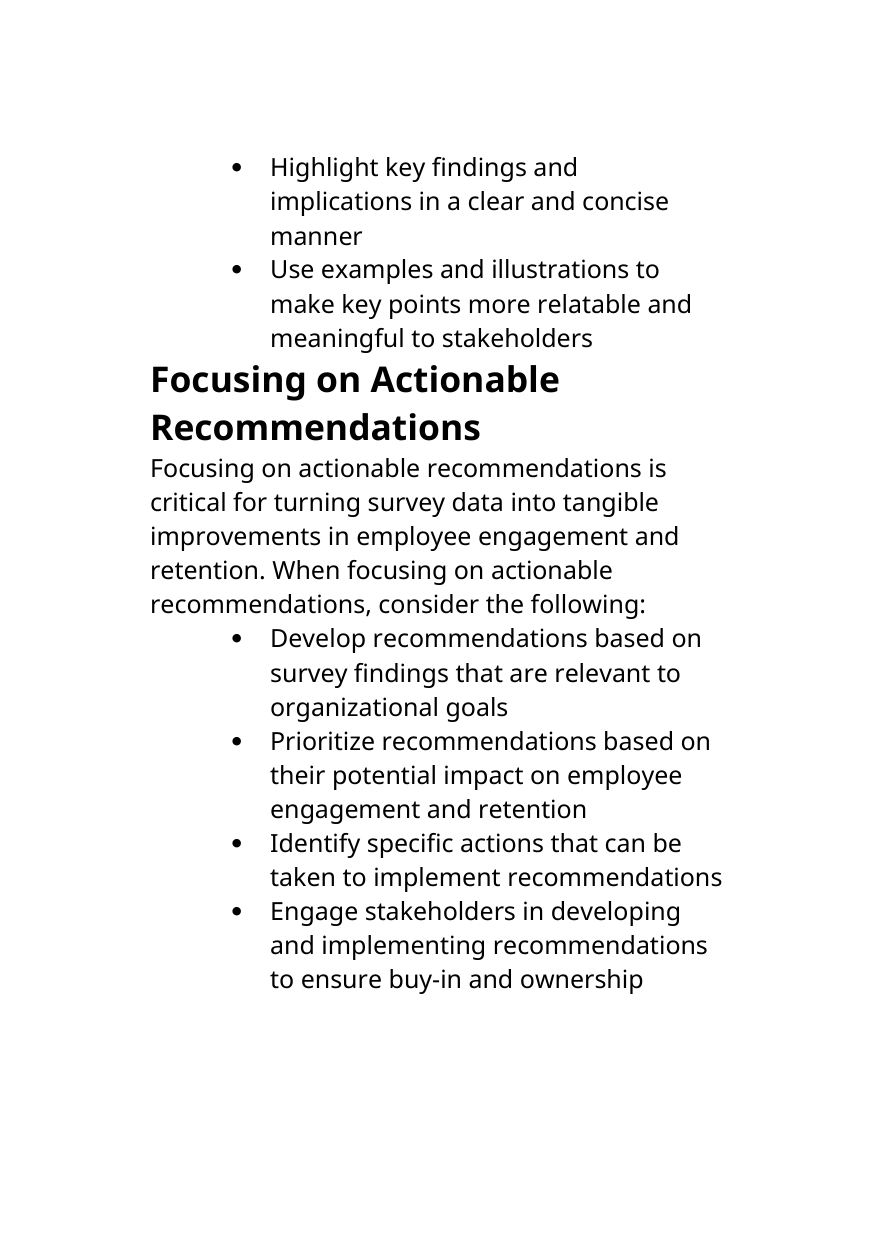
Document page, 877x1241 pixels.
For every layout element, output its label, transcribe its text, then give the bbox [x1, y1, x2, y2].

list Identify specific actions that can be taken to implement recommendations [232, 826, 727, 894]
text Focusing on actionable recommendations is critical for turning survey data into tangible improvements in employee engagement and retention. When focusing on actionable recommendations, consider the following: [150, 451, 727, 621]
list Prioritize recommendations based on their potential impact on employee engagement and retention [232, 723, 727, 826]
subtitle Focusing on Actionable Recommendations [150, 354, 727, 451]
list Use examples and illustrations to make key points more relatable and meaningful to stakeholders [232, 252, 727, 354]
list Highlight key findings and implications in a clear and concise manner [232, 150, 727, 252]
list Develop recommendations based on survey findings that are relevant to organizational goals [232, 621, 727, 723]
list Engage stakeholders in developing and implementing recommendations to ensure buy-in and ownership [232, 894, 727, 996]
